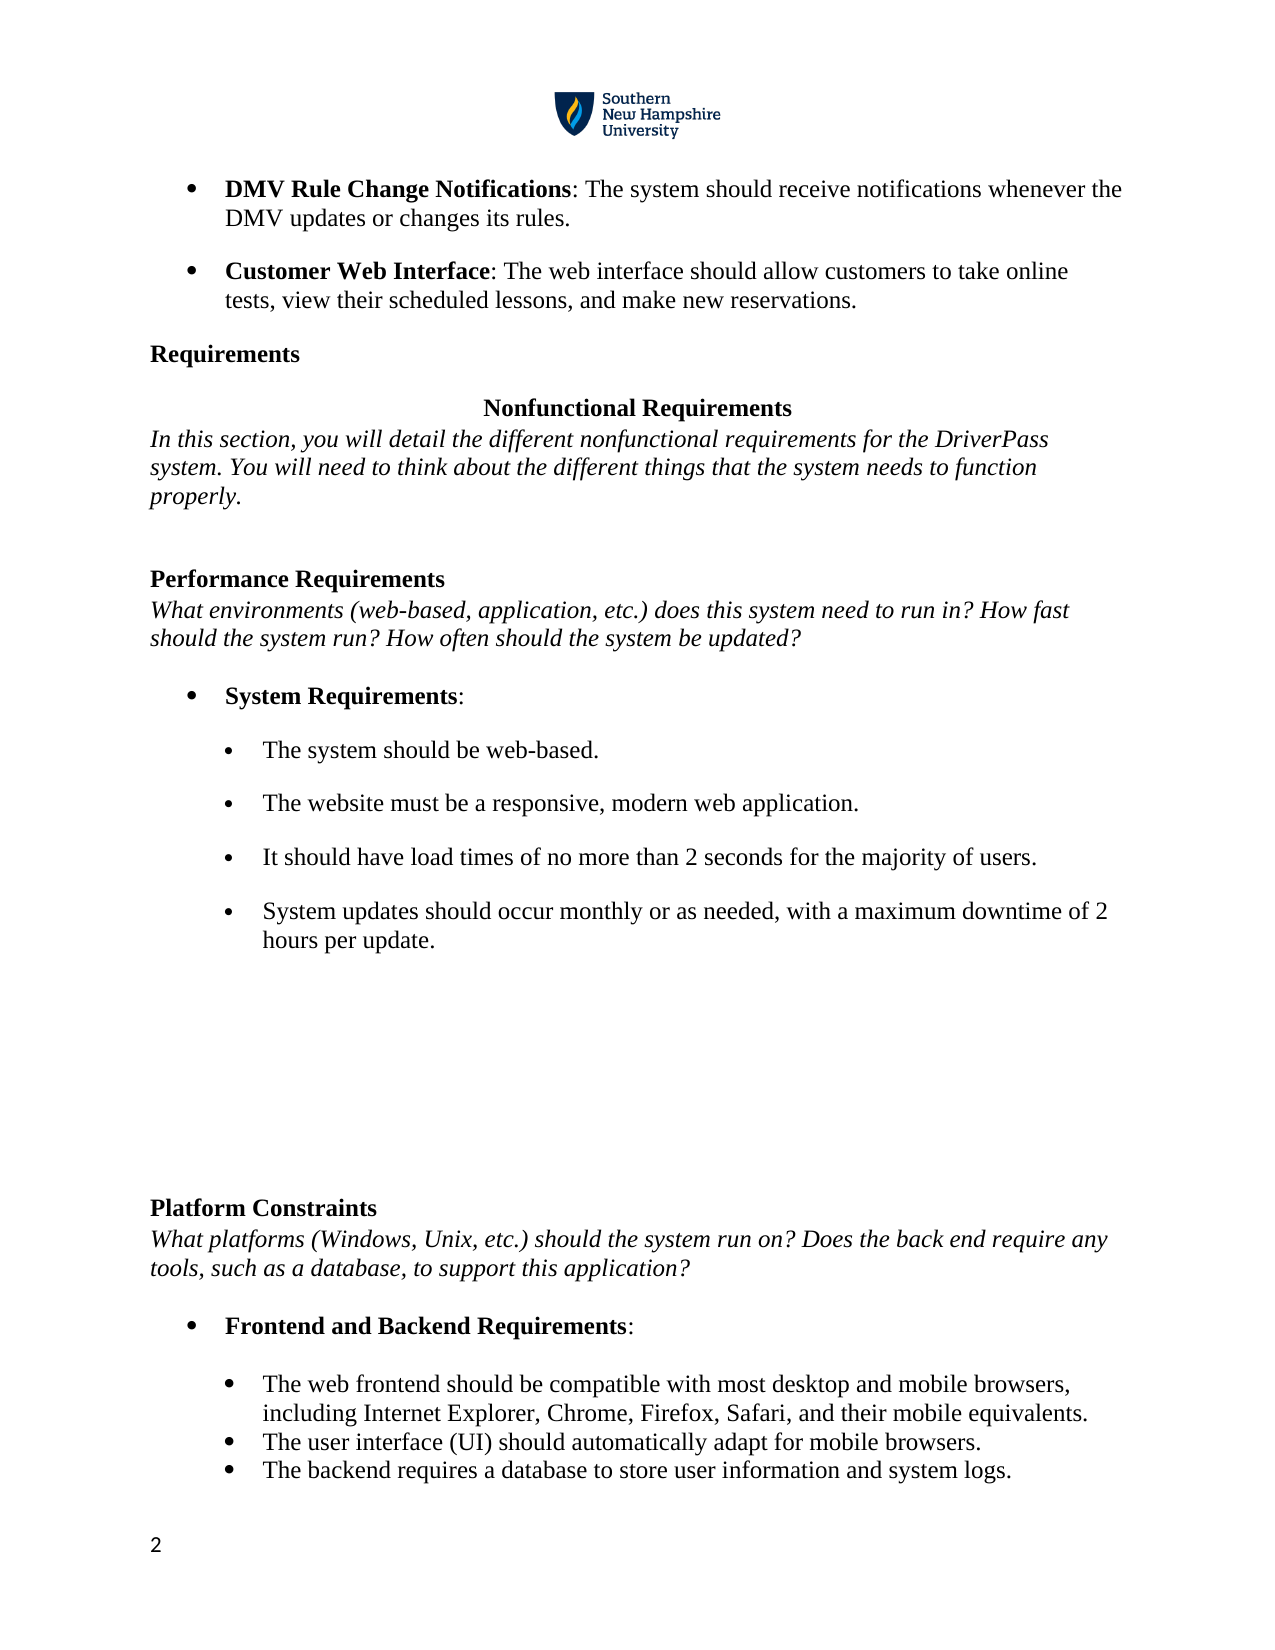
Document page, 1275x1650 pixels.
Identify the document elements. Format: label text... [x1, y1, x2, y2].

subtitle Requirements [150, 339, 1125, 368]
list Frontend and Backend Requirements: [187, 1311, 1125, 1340]
list It should have load times of no more than 2 seconds for the majority of users. [225, 842, 1125, 871]
subtitle Performance Requirements [150, 564, 1125, 592]
list The user interface (UI) should automatically adapt for mobile browsers. [225, 1427, 1125, 1455]
list The system should be web-based. [225, 735, 1125, 763]
list The backend requires a database to store user information and system logs. [225, 1455, 1125, 1484]
text What platforms (Windows, Unix, etc.) should the system run on? Does the back end require any tools, such as a database, to support this application? [150, 1224, 1125, 1282]
list System Requirements: [187, 681, 1125, 710]
subtitle Nonfunctional Requirements [150, 393, 1125, 421]
list Customer Web Interface: The web interface should allow customers to take online tests, view their scheduled lessons, and make new reservations. [187, 256, 1125, 314]
list The website must be a responsive, modern web application. [225, 788, 1125, 817]
list DMV Rule Change Notifications: The system should receive notifications whenever the DMV updates or changes its rules. [187, 174, 1125, 231]
list System updates should occur monthly or as needed, with a maximum downtime of 2 hours per update. [225, 896, 1125, 953]
text What environments (web-based, application, etc.) does this system need to run in? How fast should the system run? How often should the system be updated? [150, 595, 1125, 652]
list The web frontend should be compatible with most desktop and mobile browsers, including Internet Explorer, Chrome, Firefox, Safari, and their mobile equivalents. [225, 1369, 1125, 1427]
subtitle Platform Constraints [150, 1193, 1125, 1222]
picture [546, 75, 729, 154]
text In this section, you will detail the different nonfunctional requirements for the DriverPass system. You will need to think about the different things that the system needs to function properly. [150, 424, 1125, 510]
